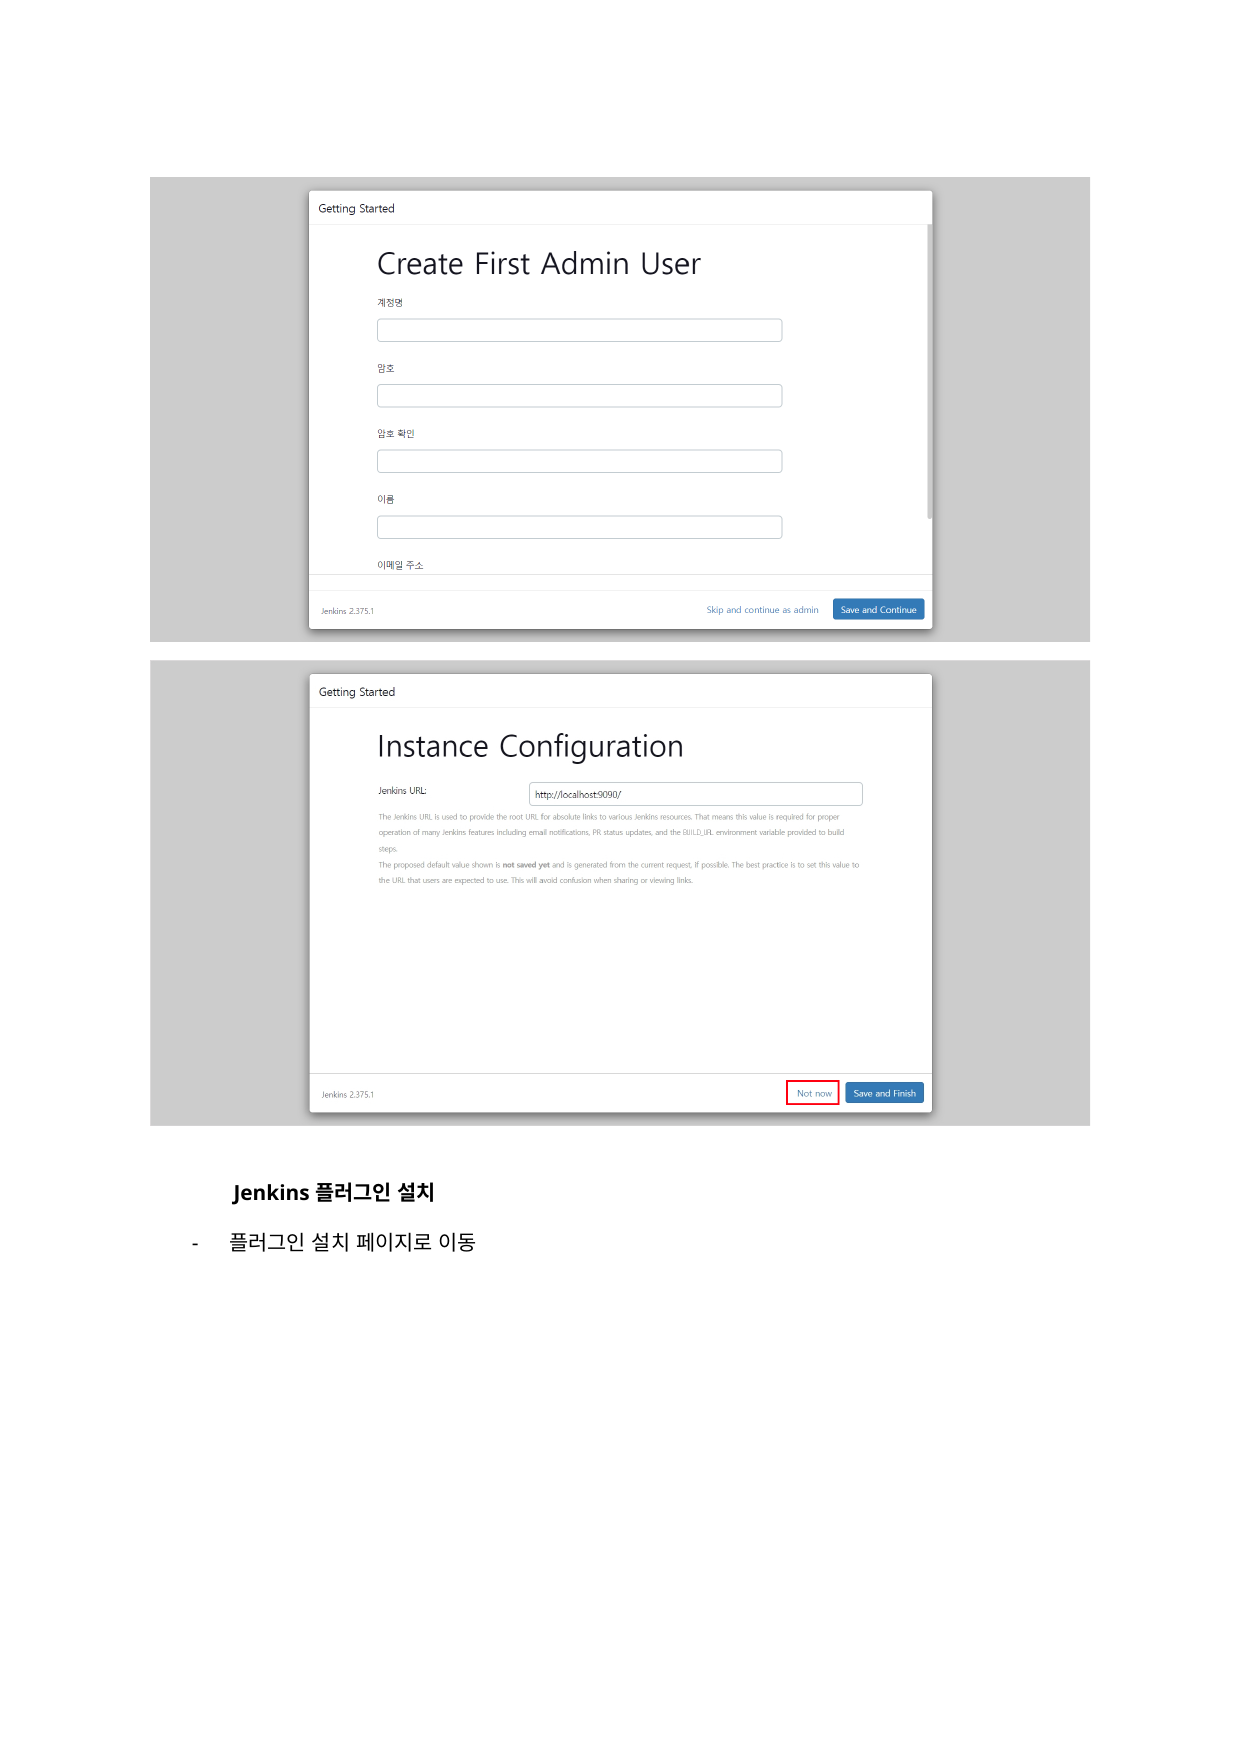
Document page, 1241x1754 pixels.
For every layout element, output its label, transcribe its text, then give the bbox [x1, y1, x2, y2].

subtitle Jenkins 플러그인 설치 [233, 1176, 1090, 1207]
picture [150, 660, 1091, 1126]
list 플러그인 설치 페이지로 이동 [192, 1226, 1090, 1256]
picture [150, 177, 1091, 642]
